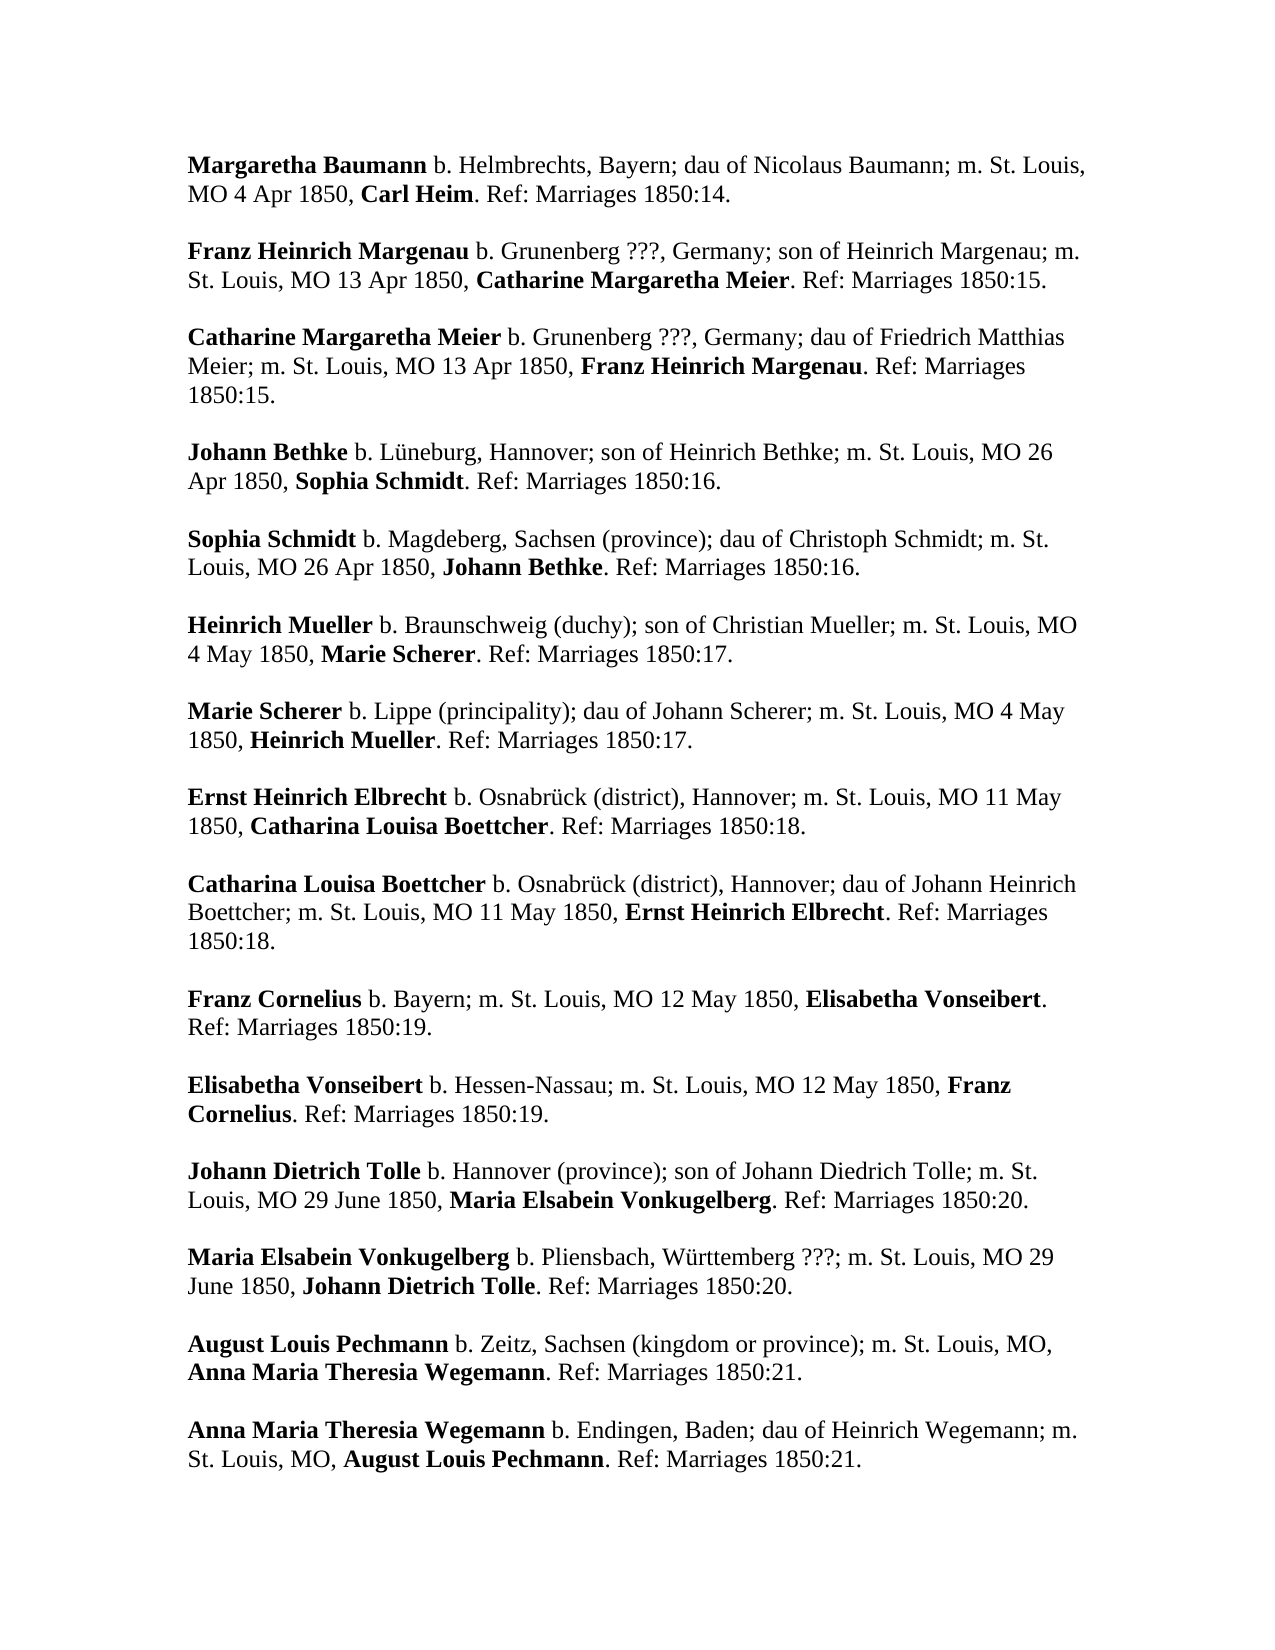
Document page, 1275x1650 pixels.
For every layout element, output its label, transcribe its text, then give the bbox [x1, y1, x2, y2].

text Johann Dietrich Tolle b. Hannover (province); son of Johann Diedrich Tolle; m. St. Louis, MO 29 June 1850, Maria Elsabein Vonkugelberg. Ref: Marriages 1850:20. [187, 1156, 1087, 1214]
text Heinrich Mueller b. Braunschweig (duchy); son of Christian Mueller; m. St. Louis, MO 4 May 1850, Marie Scherer. Ref: Marriages 1850:17. [187, 610, 1087, 667]
text Sophia Schmidt b. Magdeberg, Sachsen (province); dau of Christoph Schmidt; m. St. Louis, MO 26 Apr 1850, Johann Bethke. Ref: Marriages 1850:16. [187, 524, 1087, 581]
text Elisabetha Vonseibert b. Hessen-Nassau; m. St. Louis, MO 12 May 1850, Franz Cornelius. Ref: Marriages 1850:19. [187, 1070, 1087, 1127]
text Catharine Margaretha Meier b. Grunenberg ???, Germany; dau of Friedrich Matthias Meier; m. St. Louis, MO 13 Apr 1850, Franz Heinrich Margenau. Ref: Marriages 1850:15. [187, 322, 1087, 409]
text Franz Cornelius b. Bayern; m. St. Louis, MO 12 May 1850, Elisabetha Vonseibert. Ref: Marriages 1850:19. [187, 984, 1087, 1041]
text Marie Scherer b. Lippe (principality); dau of Johann Scherer; m. St. Louis, MO 4 May 1850, Heinrich Mueller. Ref: Marriages 1850:17. [187, 696, 1087, 754]
text Maria Elsabein Vonkugelberg b. Pliensbach, Württemberg ???; m. St. Louis, MO 29 June 1850, Johann Dietrich Tolle. Ref: Marriages 1850:20. [187, 1242, 1087, 1300]
text Ernst Heinrich Elbrecht b. Osnabrück (district), Hannover; m. St. Louis, MO 11 May 1850, Catharina Louisa Boettcher. Ref: Marriages 1850:18. [187, 782, 1087, 840]
text Johann Bethke b. Lüneburg, Hannover; son of Heinrich Bethke; m. St. Louis, MO 26 Apr 1850, Sophia Schmidt. Ref: Marriages 1850:16. [187, 437, 1087, 495]
text August Louis Pechmann b. Zeitz, Sachsen (kingdom or province); m. St. Louis, MO, Anna Maria Theresia Wegemann. Ref: Marriages 1850:21. [187, 1329, 1087, 1386]
text Margaretha Baumann b. Helmbrechts, Bayern; dau of Nicolaus Baumann; m. St. Louis, MO 4 Apr 1850, Carl Heim. Ref: Marriages 1850:14. [187, 150, 1087, 207]
text Catharina Louisa Boettcher b. Osnabrück (district), Hannover; dau of Johann Heinrich Boettcher; m. St. Louis, MO 11 May 1850, Ernst Heinrich Elbrecht. Ref: Marriages 1850:18. [187, 869, 1087, 955]
text Franz Heinrich Margenau b. Grunenberg ???, Germany; son of Heinrich Margenau; m. St. Louis, MO 13 Apr 1850, Catharine Margaretha Meier. Ref: Marriages 1850:15. [187, 236, 1087, 294]
text Anna Maria Theresia Wegemann b. Endingen, Baden; dau of Heinrich Wegemann; m. St. Louis, MO, August Louis Pechmann. Ref: Marriages 1850:21. [187, 1415, 1087, 1472]
